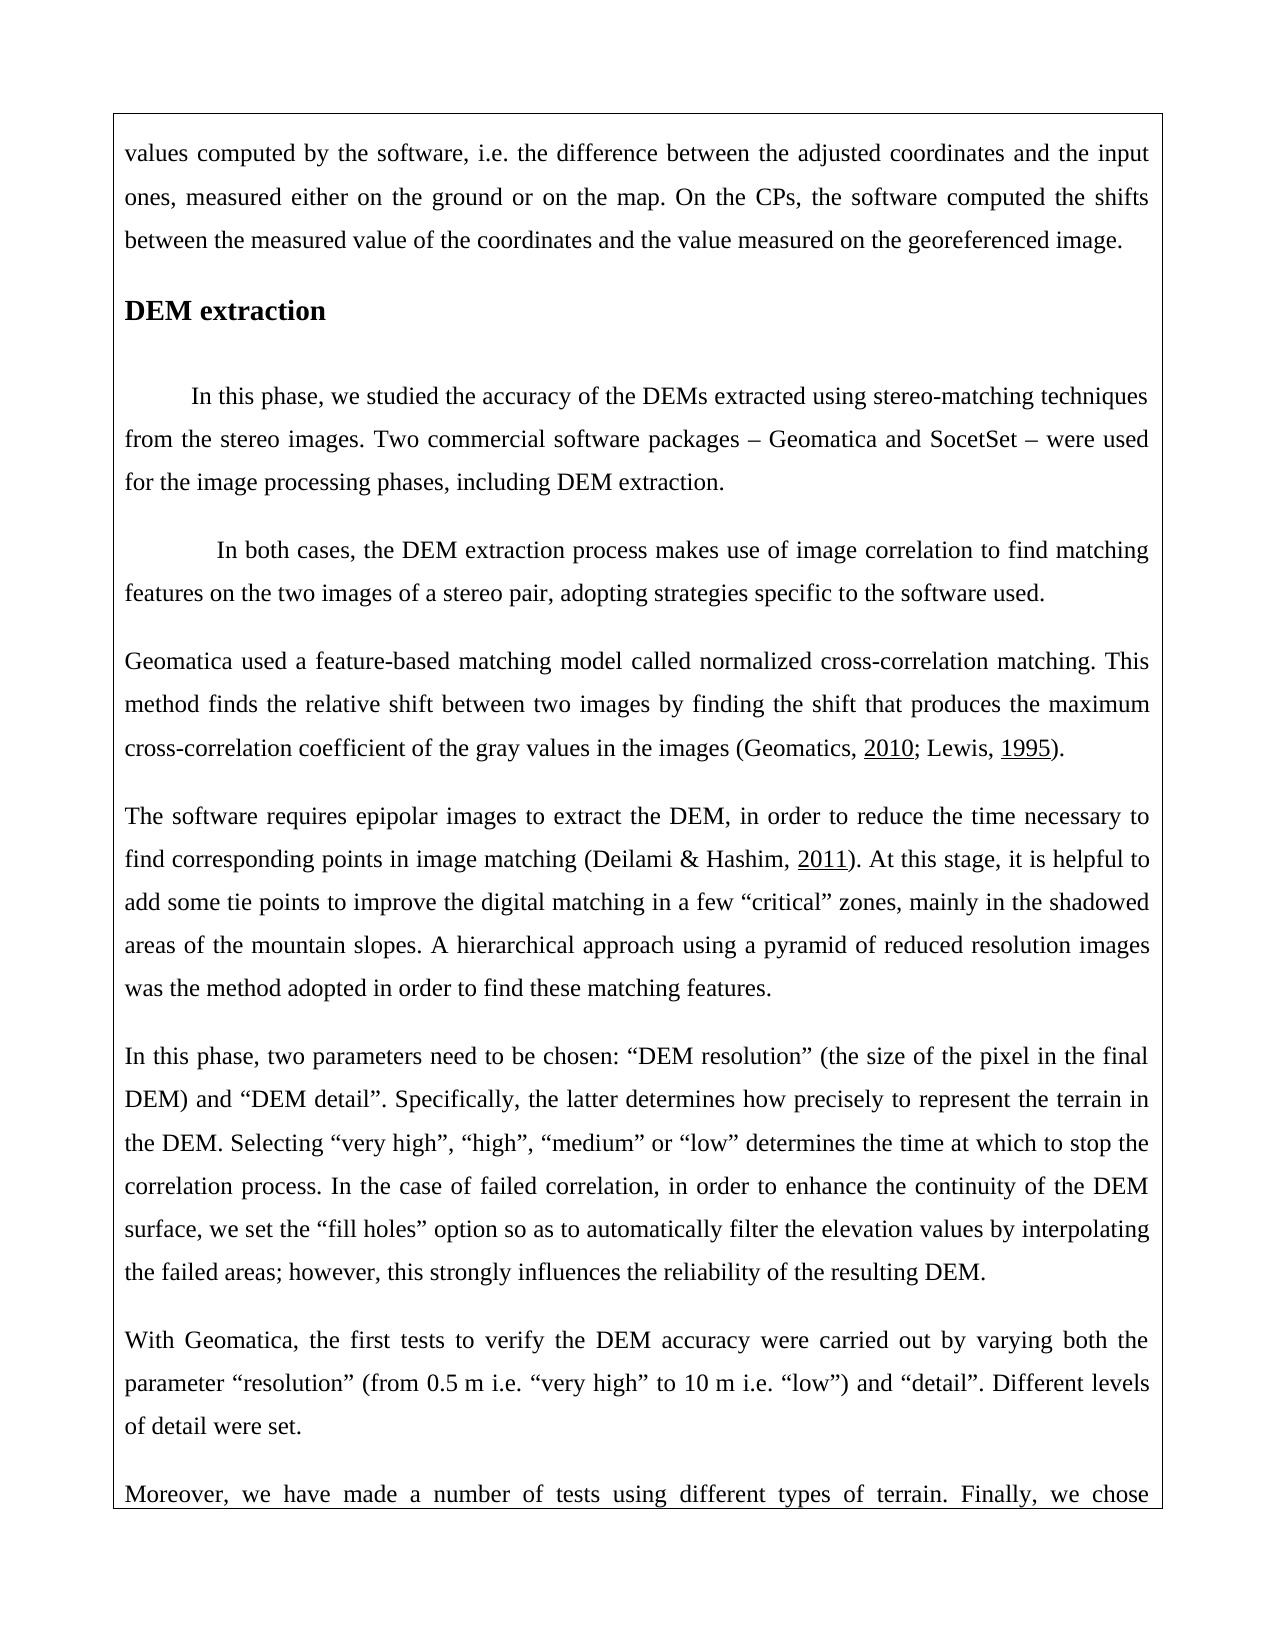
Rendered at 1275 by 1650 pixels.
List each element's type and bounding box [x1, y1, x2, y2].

table_cell [114, 114, 1162, 1508]
